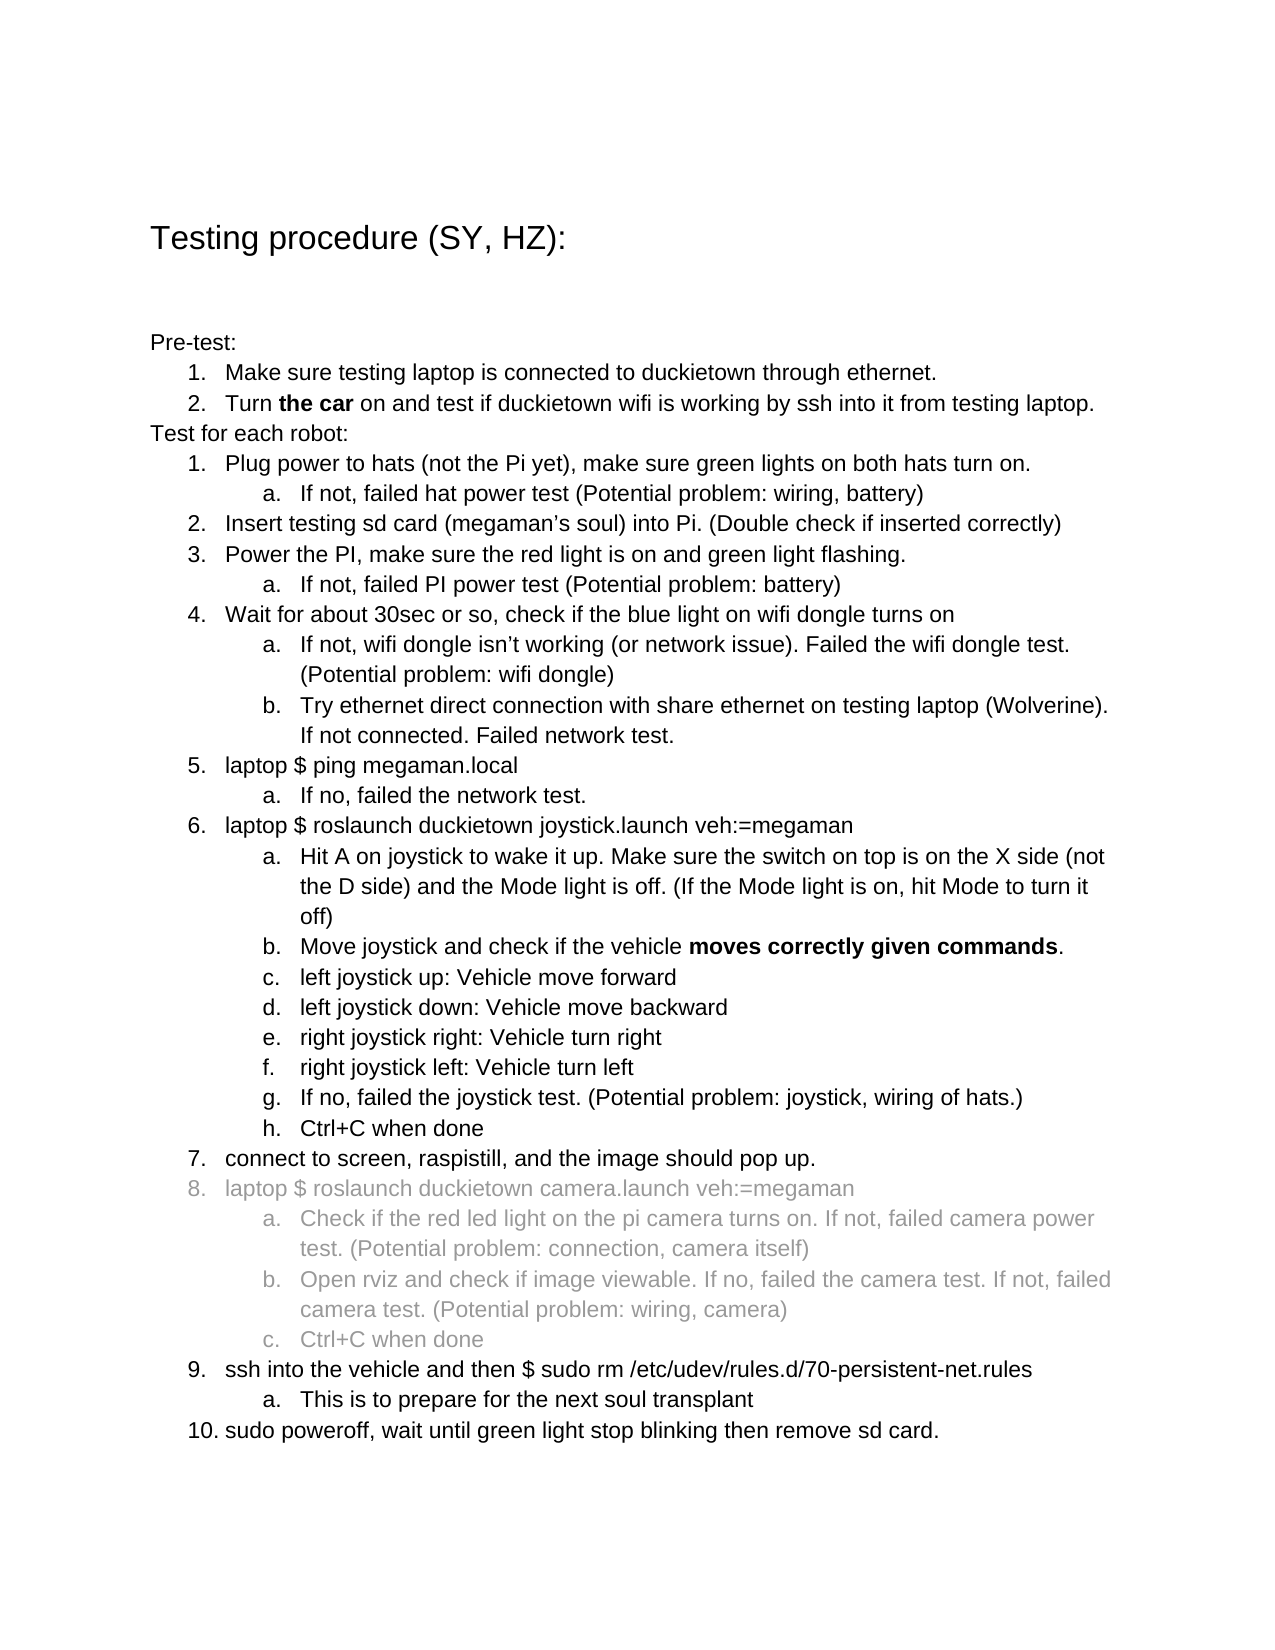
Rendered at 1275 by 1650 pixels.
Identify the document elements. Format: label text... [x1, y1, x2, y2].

list Plug power to hats (not the Pi yet), make sure green lights on both hats turn on. [187, 450, 1125, 476]
list Turn the car on and test if duckietown wifi is working by ssh into it from testing laptop. [187, 389, 1125, 416]
list right joystick right: Vehicle turn right [262, 1024, 1125, 1050]
list Insert testing sd card (megaman’s soul) into Pi. (Double check if inserted correctly) [187, 510, 1125, 537]
list This is to prepare for the next soul transplant [262, 1386, 1125, 1413]
list Ctrl+C when done [262, 1326, 1125, 1352]
list ssh into the vehicle and then $ sudo rm /etc/udev/rules.d/70-persistent-net.rules [187, 1356, 1125, 1382]
list Check if the red led light on the pi camera turns on. If not, failed camera power test. (Potential problem: connection, camera itself) [262, 1205, 1125, 1262]
list Move joystick and check if the vehicle moves correctly given commands. [262, 933, 1125, 959]
list Make sure testing laptop is connected to duckietown through ethernet. [187, 359, 1125, 386]
list laptop $ ping megaman.local [187, 752, 1125, 778]
list Hit A on joystick to wake it up. Make sure the switch on top is on the X side (not the D side) and the Mode light is off. (If the Mode light is on, hit Mode to turn it off) [262, 843, 1125, 929]
text Test for each robot: [150, 420, 1125, 446]
list left joystick down: Vehicle move backward [262, 994, 1125, 1020]
subtitle Testing procedure (SY, HZ): [150, 218, 1125, 256]
list If not, failed PI power test (Potential problem: battery) [262, 571, 1125, 597]
list left joystick up: Vehicle move forward [262, 963, 1125, 990]
list If not, wifi dongle isn’t working (or network issue). Failed the wifi dongle test. (Potential problem: wifi dongle) [262, 631, 1125, 688]
list If not, failed hat power test (Potential problem: wiring, battery) [262, 480, 1125, 506]
text Pre-test: [150, 329, 1125, 355]
list If no, failed the network test. [262, 782, 1125, 808]
list Power the PI, make sure the red light is on and green light flashing. [187, 541, 1125, 567]
list right joystick left: Vehicle turn left [262, 1054, 1125, 1080]
list laptop $ roslaunch duckietown joystick.launch veh:=megaman [187, 812, 1125, 839]
list connect to screen, raspistill, and the image should pop up. [187, 1145, 1125, 1171]
list If no, failed the joystick test. (Potential problem: joystick, wiring of hats.) [262, 1084, 1125, 1111]
list laptop $ roslaunch duckietown camera.launch veh:=megaman [187, 1175, 1125, 1201]
list sudo poweroff, wait until green light stop blinking then remove sd card. [187, 1417, 1125, 1443]
list Try ethernet direct connection with share ethernet on testing laptop (Wolverine). If not connected. Failed network test. [262, 692, 1125, 748]
list Open rviz and check if image viewable. If no, failed the camera test. If not, failed camera test. (Potential problem: wiring, camera) [262, 1266, 1125, 1322]
list Ctrl+C when done [262, 1114, 1125, 1141]
list Wait for about 30sec or so, check if the blue light on wifi dongle turns on [187, 601, 1125, 627]
